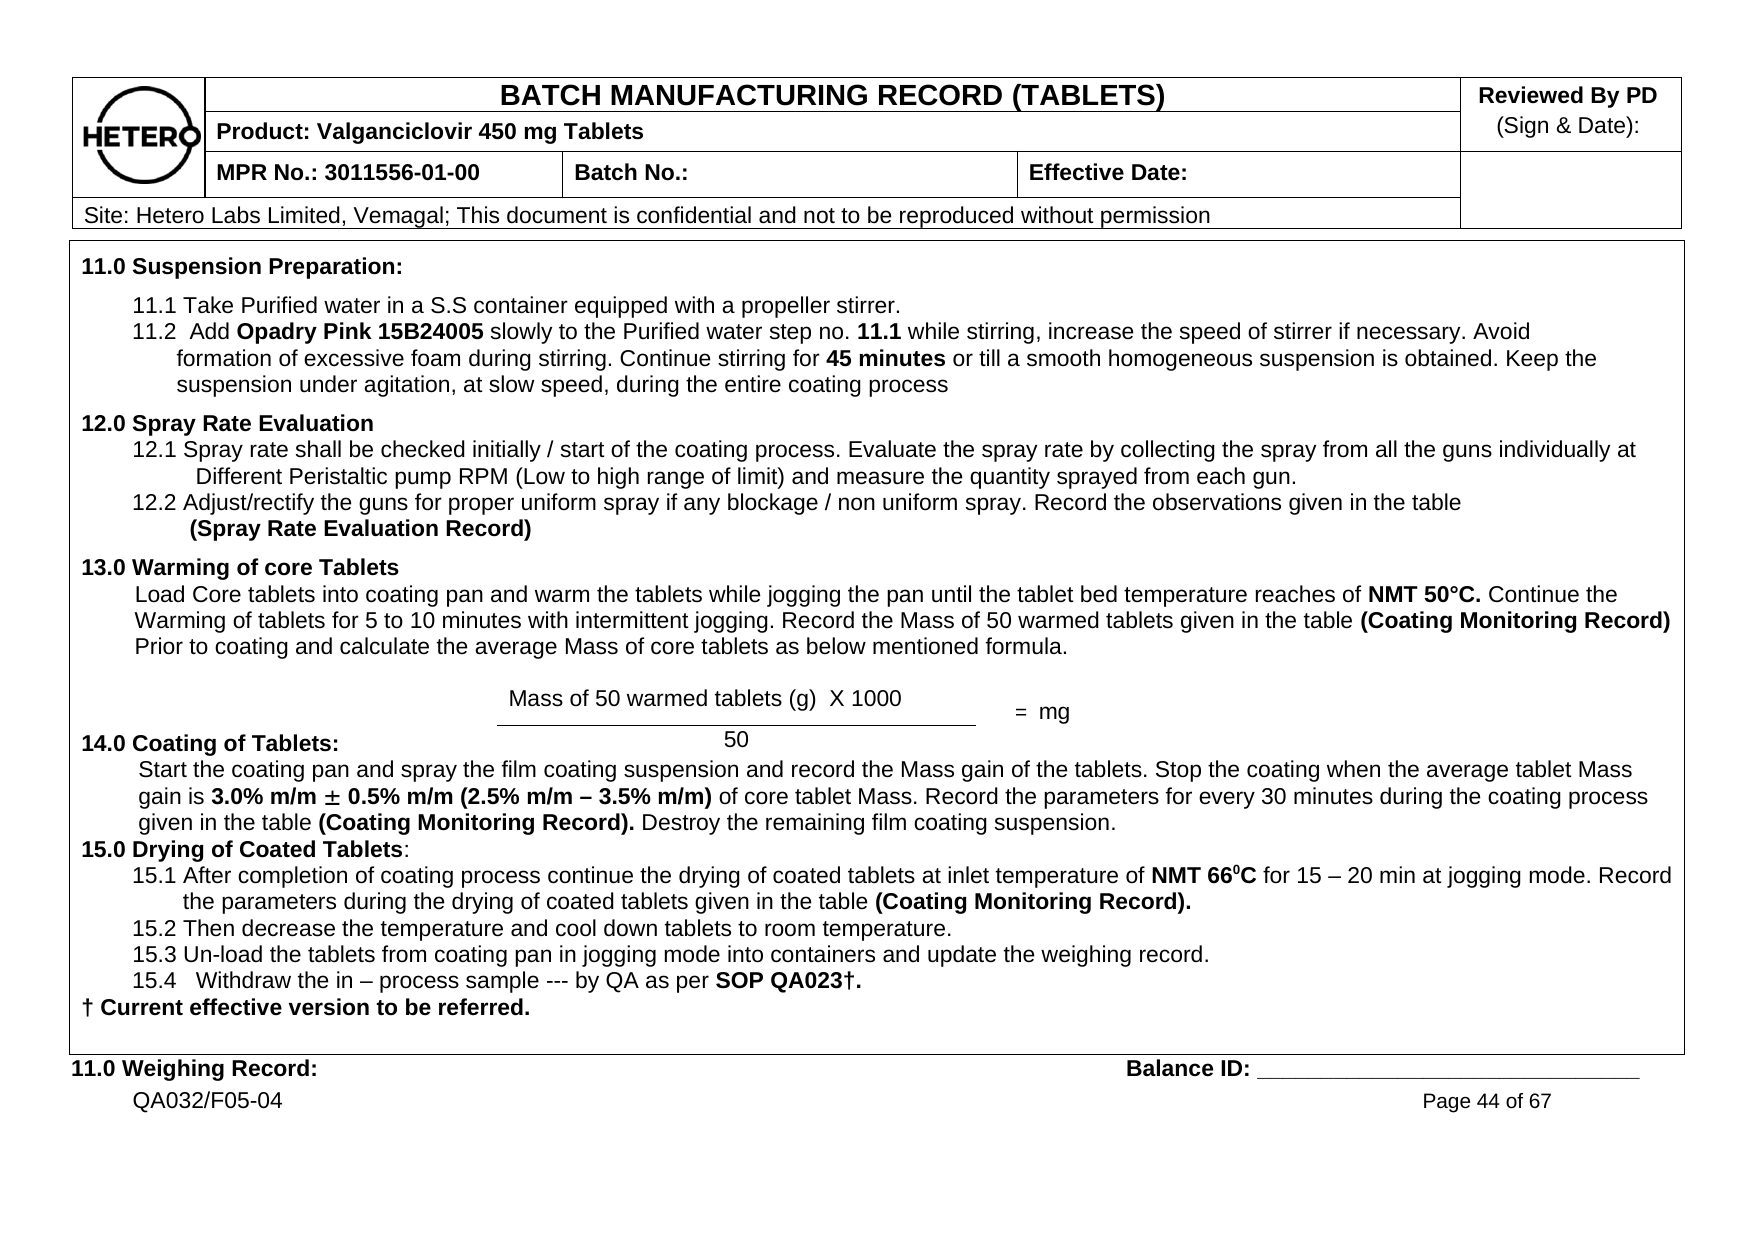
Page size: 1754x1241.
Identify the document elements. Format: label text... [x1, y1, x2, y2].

text 11.0 Weighing Record: Balance ID: ______________________________ [45, 1055, 1679, 1081]
picture [83, 86, 201, 184]
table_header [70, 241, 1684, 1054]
